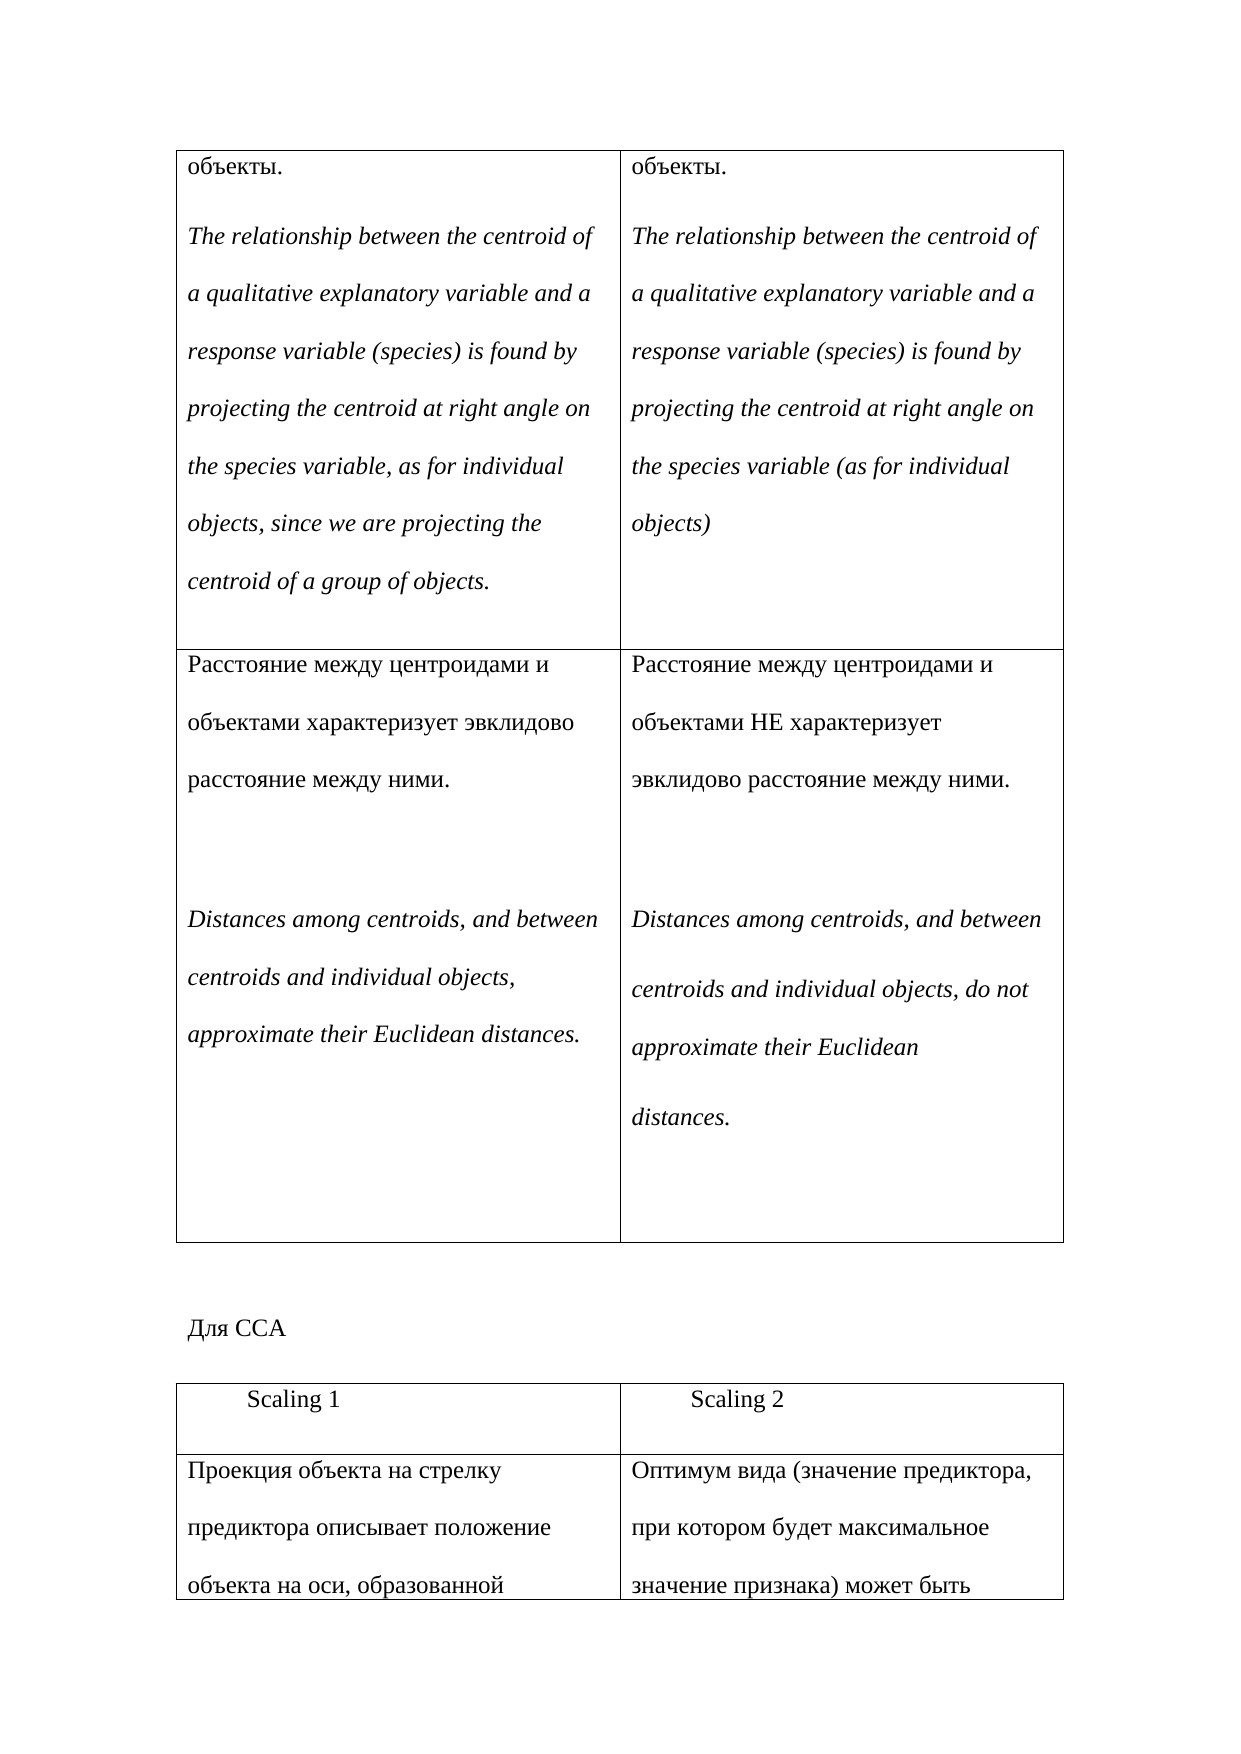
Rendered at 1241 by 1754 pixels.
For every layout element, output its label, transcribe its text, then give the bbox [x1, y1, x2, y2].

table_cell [621, 1455, 1063, 1599]
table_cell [177, 151, 620, 648]
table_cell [621, 151, 1063, 648]
table_cell Расстояние между центроидами и объектами НЕ характеризует эвклидово расстояние между ними. Distances among centroids, and between centroids and individual objects, do not approximate their Euclidean distances. [621, 650, 1063, 1242]
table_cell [177, 1455, 620, 1599]
table_header Scaling 1 [177, 1384, 620, 1454]
text Для CCA [187, 1313, 1053, 1342]
table_cell Расстояние между центроидами и объектами характеризует эвклидово расстояние между ними. Distances among centroids, and between centroids and individual objects, approximate their Euclidean distances. [177, 650, 620, 1242]
table_header Scaling 2 [621, 1384, 1063, 1454]
